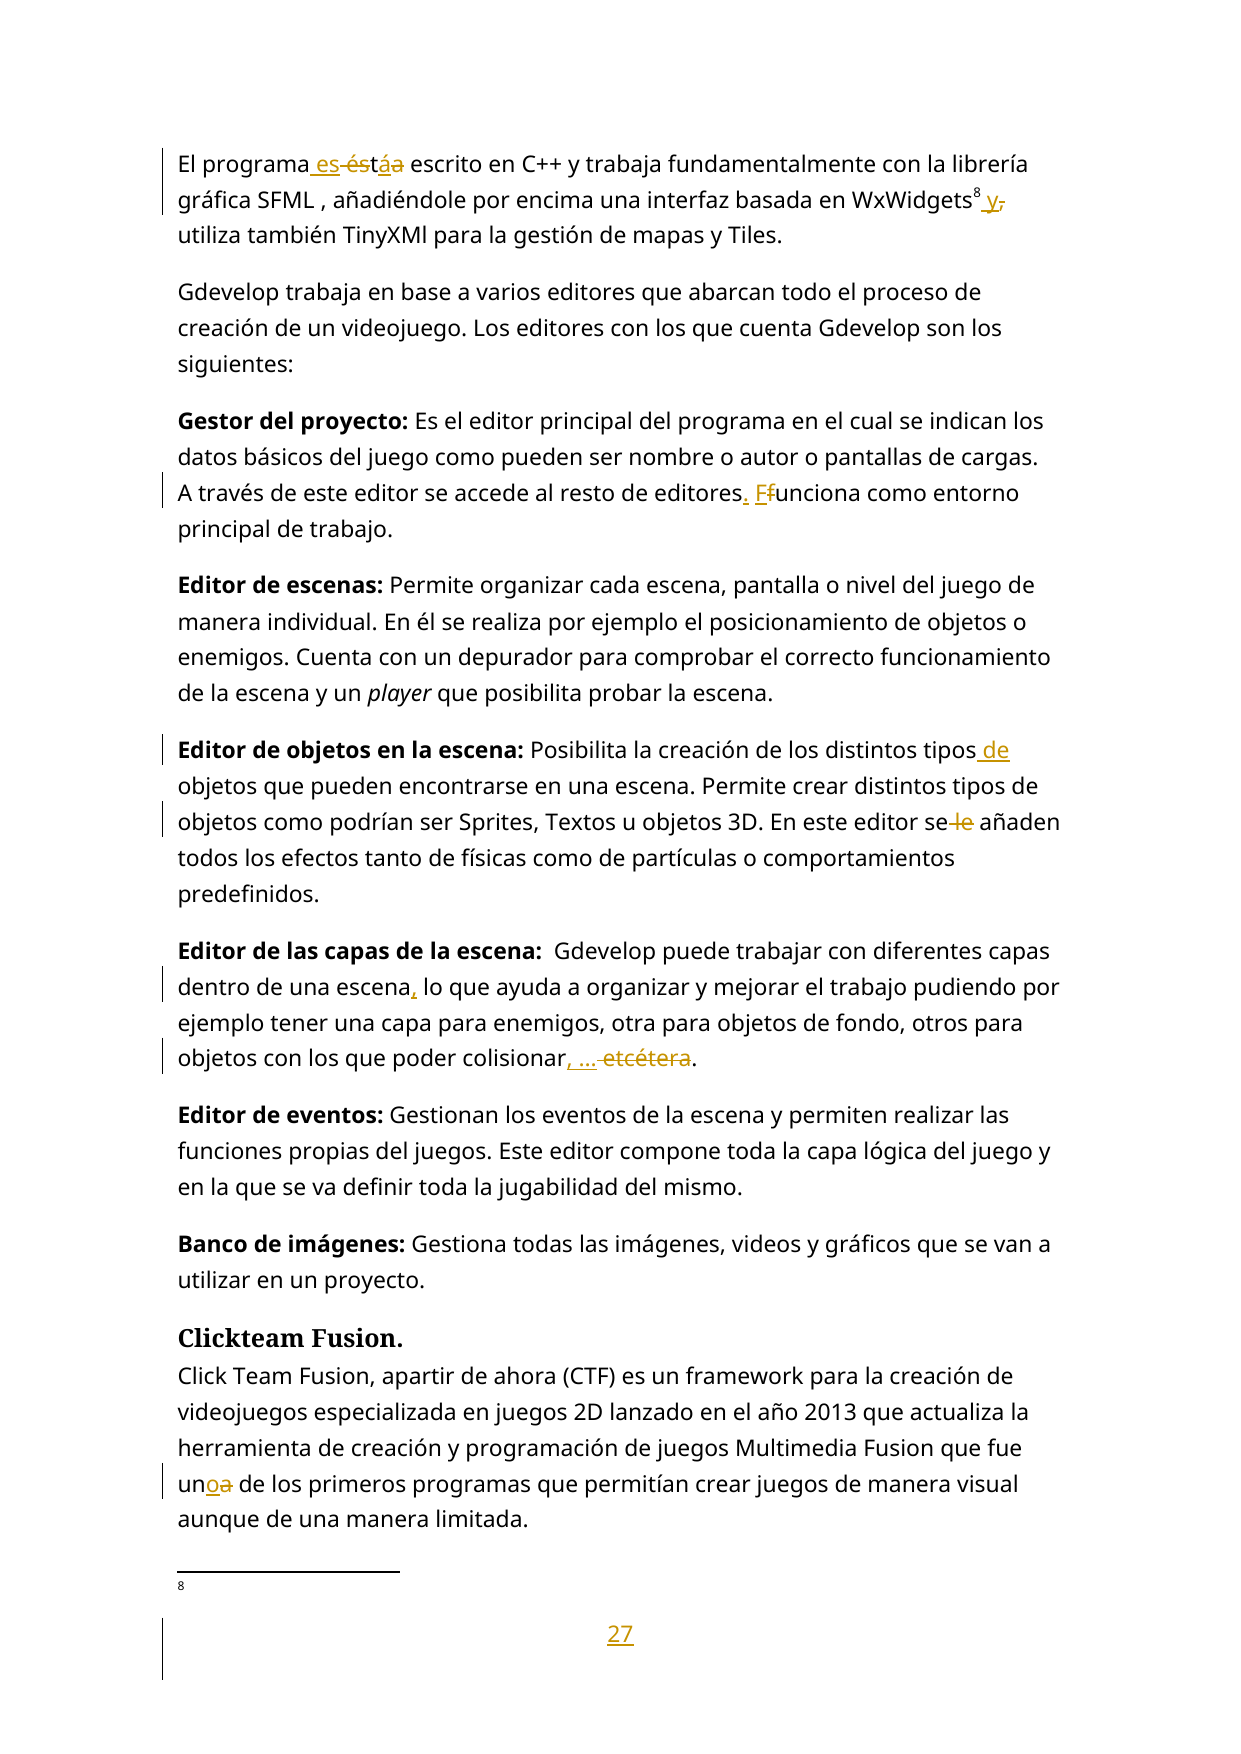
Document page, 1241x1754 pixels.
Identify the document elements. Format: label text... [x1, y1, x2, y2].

subtitle Clickteam Fusion. [177, 1321, 1063, 1354]
text Gdevelop trabaja en base a varios editores que abarcan todo el proceso de creación de un videojuego. Los editores con los que cuenta Gdevelop son los siguientes: [177, 276, 1063, 379]
text Editor de las capas de la escena: Gdevelop puede trabajar con diferentes capas dentro de una escena lo que ayuda a organizar y mejorar el trabajo pudiendo por ejemplo tener una capa para enemigos, otra para objetos de fondo, otros para objetos con los que poder colisionar. [177, 934, 1063, 1074]
text Editor de eventos: Gestionan los eventos de la escena y permiten realizar las funciones propias del juegos. Este editor compone toda la capa lógica del juego y en la que se va definir toda la jugabilidad del mismo. [177, 1099, 1063, 1202]
text Editor de objetos en la escena: Posibilita la creación de los distintos tipos objetos que pueden encontrarse en una escena. Permite crear distintos tipos de objetos como podrían ser Sprites, Textos u objetos 3D. En este editor se añaden todos los efectos tanto de físicas como de partículas o comportamientos predefinidos. [177, 734, 1063, 909]
text Click Team Fusion, apartir de ahora (CTF) es un framework para la creación de videojuegos especializada en juegos 2D lanzado en el año 2013 que actualiza la herramienta de creación y programación de juegos Multimedia Fusion que fue un de los primeros programas que permitían crear juegos de manera visual aunque de una manera limitada. [177, 1360, 1063, 1535]
text Gestor del proyecto: Es el editor principal del programa en el cual se indican los datos básicos del juego como pueden ser nombre o autor o pantallas de cargas. A través de este editor se accede al resto de editores unciona como entorno principal de trabajo. [177, 405, 1063, 544]
text Banco de imágenes: Gestiona todas las imágenes, videos y gráficos que se van a utilizar en un proyecto. [177, 1228, 1063, 1295]
text El programat escrito en C++ y trabaja fundamentalmente con la librería gráfica SFML , añadiéndole por encima una interfaz basada en WxWidgets utiliza también TinyXMl para la gestión de mapas y Tiles. [177, 148, 1063, 251]
text Editor de escenas: Permite organizar cada escena, pantalla o nivel del juego de manera individual. En él se realiza por ejemplo el posicionamiento de objetos o enemigos. Cuenta con un depurador para comprobar el correcto funcionamiento de la escena y un player que posibilita probar la escena. [177, 569, 1063, 708]
